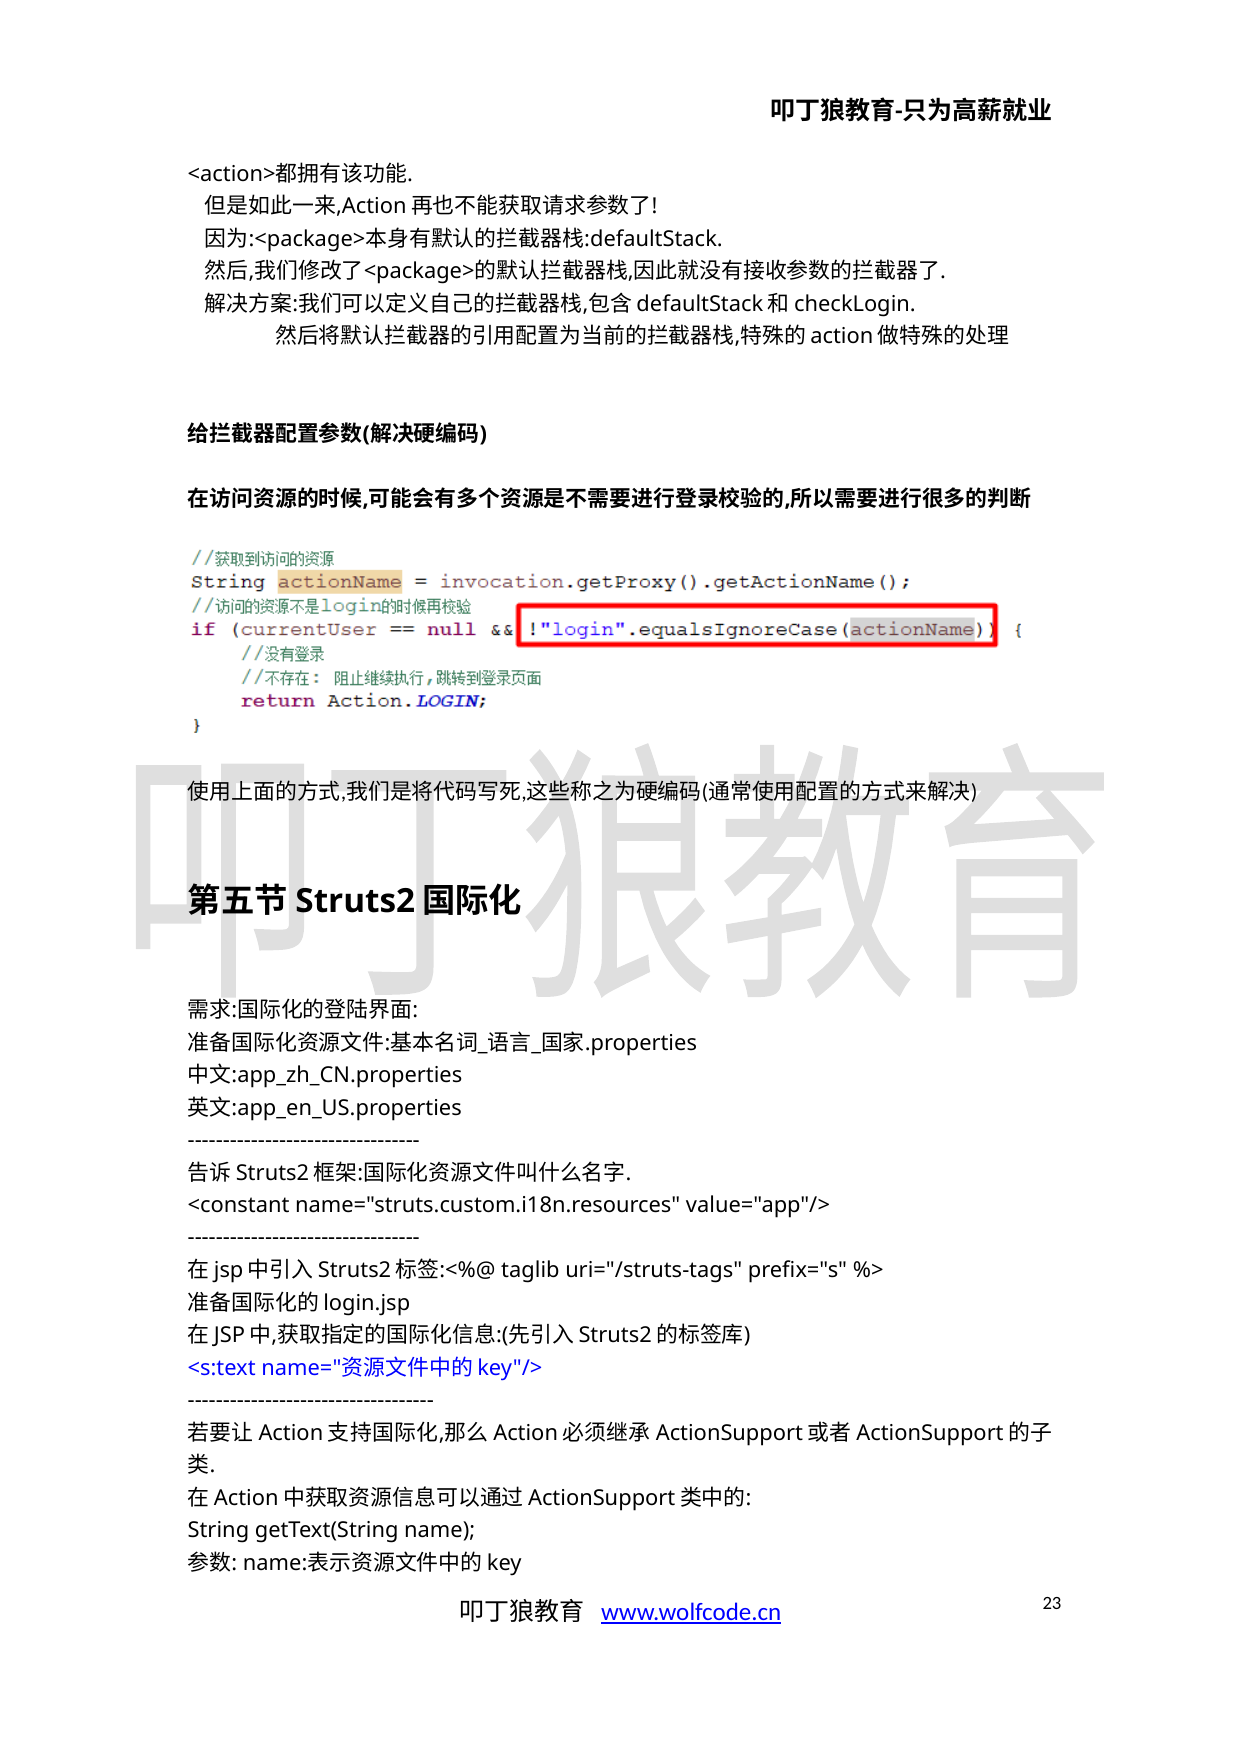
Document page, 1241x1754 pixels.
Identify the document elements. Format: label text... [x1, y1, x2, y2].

list 给拦截器配置参数(解决硬编码) [187, 416, 1053, 448]
list 告诉Struts2框架:国际化资源文件叫什么名字. [187, 1155, 1053, 1187]
list String getText(String name); [187, 1512, 1053, 1545]
list 然后将默认拦截器的引用配置为当前的拦截器栈,特殊的action做特殊的处理 [231, 318, 1053, 351]
list 准备国际化资源文件:基本名词_语言_国家.properties [187, 1025, 1053, 1057]
list 在Action中获取资源信息可以通过ActionSupport类中的: [187, 1480, 1053, 1512]
list 在访问资源的时候,可能会有多个资源是不需要进行登录校验的,所以需要进行很多的判断 [187, 481, 1053, 513]
list --------------------------------- [187, 1122, 1053, 1155]
picture [187, 545, 1052, 738]
list 解决方案:我们可以定义自己的拦截器栈,包含defaultStack和checkLogin. [187, 286, 1053, 318]
list 然后,我们修改了<package>的默认拦截器栈,因此就没有接收参数的拦截器了. [187, 253, 1053, 286]
list ----------------------------------- [187, 1382, 1053, 1415]
list 在JSP中,获取指定的国际化信息:(先引入Struts2的标签库) [187, 1317, 1053, 1350]
list --------------------------------- [187, 1220, 1053, 1252]
list 因为:<package>本身有默认的拦截器栈:defaultStack. [187, 221, 1053, 253]
list 使用上面的方式,我们是将代码写死,这些称之为硬编码(通常使用配置的方式来解决) [187, 773, 1053, 806]
list 在jsp中引入Struts2标签:<%@ taglib uri="/struts-tags" prefix="s" %> [187, 1252, 1053, 1285]
list <constant name="struts.custom.i18n.resources" value="app"/> [187, 1187, 1053, 1220]
list 准备国际化的login.jsp [187, 1285, 1053, 1317]
list 但是如此一来,Action再也不能获取请求参数了! [187, 188, 1053, 221]
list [187, 156, 1053, 188]
subtitle 第五节 Struts2国际化 [187, 865, 1053, 930]
list <s:text name="资源文件中的key"/> [187, 1350, 1053, 1382]
list 英文:app_en_US.properties [187, 1090, 1053, 1122]
list 若要让Action支持国际化,那么Action必须继承ActionSupport或者ActionSupport的子类. [187, 1415, 1053, 1480]
list 需求:国际化的登陆界面: [187, 992, 1053, 1025]
list 参数: name:表示资源文件中的key [187, 1545, 1053, 1577]
list 中文:app_zh_CN.properties [187, 1057, 1053, 1090]
